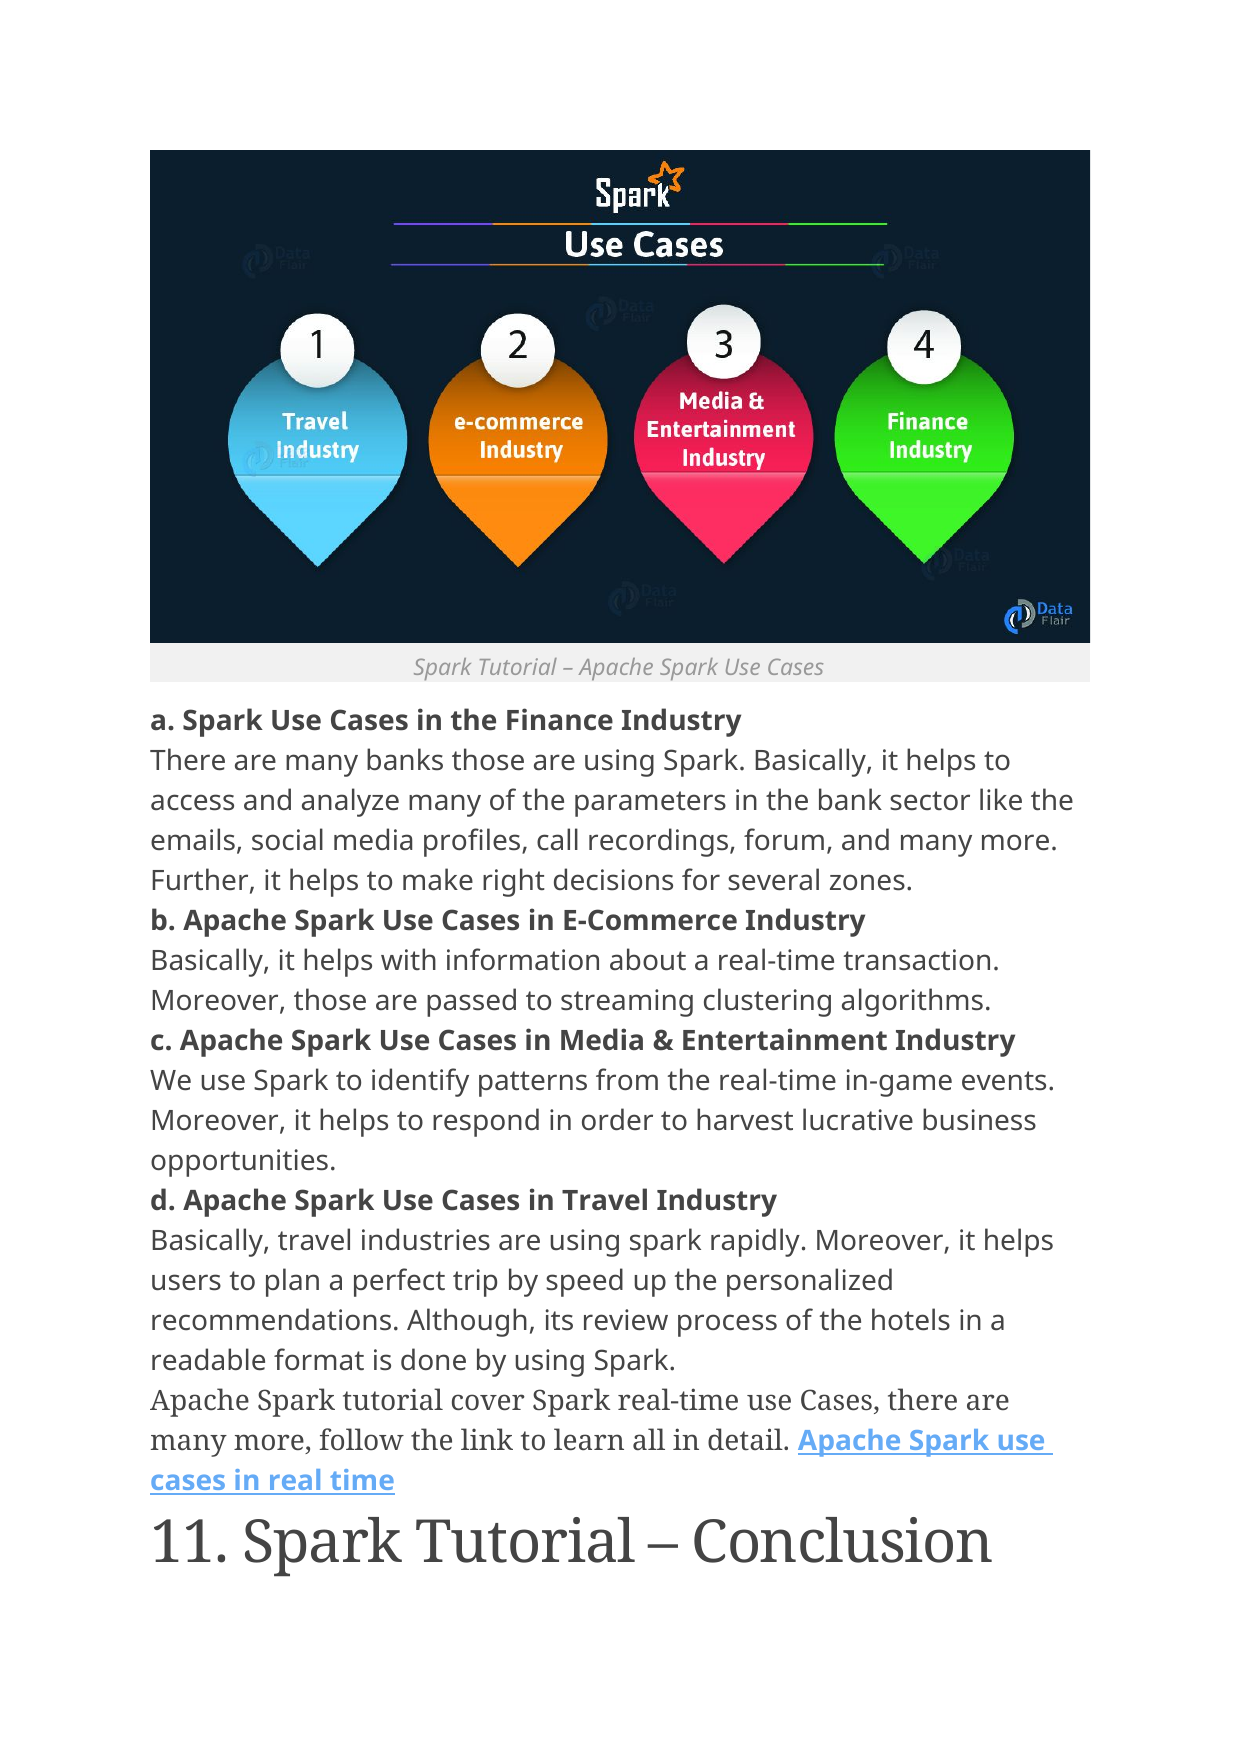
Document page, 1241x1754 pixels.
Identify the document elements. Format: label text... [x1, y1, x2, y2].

text c. Apache Spark Use Cases in Media & Entertainment Industry [150, 1019, 1090, 1059]
text Apache Spark tutorial cover Spark real-time use Cases, there are many more, follow the link to learn all in detail. Apache Spark use cases in real time [150, 1379, 1090, 1499]
picture [150, 150, 1091, 643]
text 11. Spark Tutorial – Conclusion [150, 1499, 1090, 1580]
text There are many banks those are using Spark. Basically, it helps to access and analyze many of the parameters in the bank sector like the emails, social media profiles, call recordings, forum, and many more. Further, it helps to make right decisions for several zones. [150, 739, 1090, 899]
text b. Apache Spark Use Cases in E-Commerce Industry [150, 899, 1090, 939]
text d. Apache Spark Use Cases in Travel Industry [150, 1179, 1090, 1219]
text We use Spark to identify patterns from the real-time in-game events. Moreover, it helps to respond in order to harvest lucrative business opportunities. [150, 1059, 1090, 1179]
text Basically, travel industries are using spark rapidly. Moreover, it helps users to plan a perfect trip by speed up the personalized recommendations. Although, its review process of the hotels in a readable format is done by using Spark. [150, 1219, 1090, 1379]
text a. Spark Use Cases in the Finance Industry [150, 699, 1090, 739]
text Basically, it helps with information about a real-time transaction. Moreover, those are passed to streaming clustering algorithms. [150, 939, 1090, 1019]
text Spark Tutorial – Apache Spark Use Cases [150, 643, 1090, 682]
